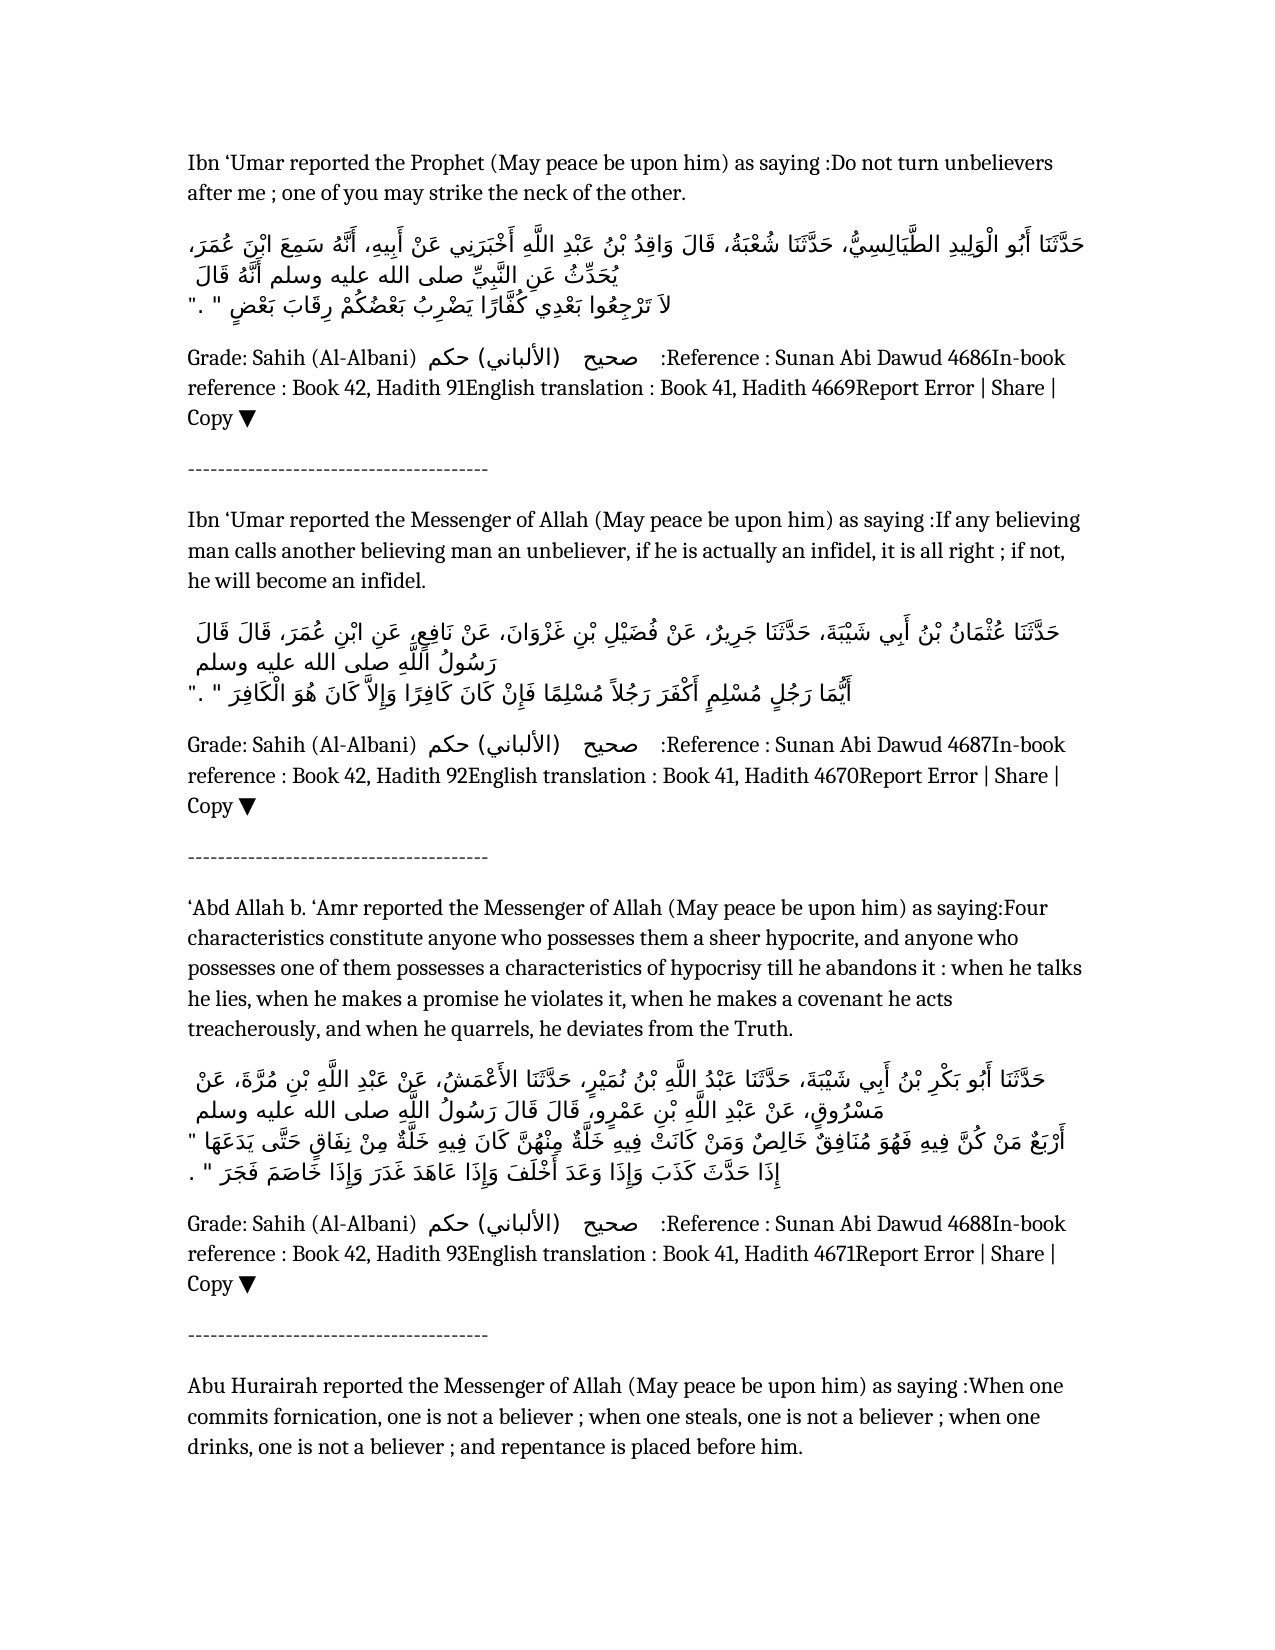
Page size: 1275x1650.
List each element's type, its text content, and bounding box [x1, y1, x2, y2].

text Ibn ‘Umar reported the Messenger of Allah (May peace be upon him) as saying :If any believing man calls another believing man an unbeliever, if he is actually an infidel, it is all right ; if not, he will become an infidel. [187, 507, 1087, 594]
text Ibn ‘Umar reported the Prophet (May peace be upon him) as saying :Do not turn unbelievers after me ; one of you may strike the neck of the other. [187, 150, 1087, 207]
text حَدَّثَنَا عُثْمَانُ بْنُ أَبِي شَيْبَةَ، حَدَّثَنَا جَرِيرٌ، عَنْ فُضَيْلِ بْنِ غَزْوَانَ، عَنْ نَافِعٍ، عَنِ ابْنِ عُمَرَ، قَالَ قَالَ رَسُولُ اللَّهِ صلى الله عليه وسلم ‏ "‏ أَيُّمَا رَجُلٍ مُسْلِمٍ أَكْفَرَ رَجُلاً مُسْلِمًا فَإِنْ كَانَ كَافِرًا وَإِلاَّ كَانَ هُوَ الْكَافِرَ ‏"‏ ‏.‏ [187, 619, 1087, 707]
text Grade: Sahih (Al-Albani) صحيح (الألباني) حكم :Reference : Sunan Abi Dawud 4687In-book reference : Book 42, Hadith 92English translation : Book 41, Hadith 4670Report Error | Share | Copy ▼ [187, 732, 1087, 819]
text حَدَّثَنَا أَبُو الْوَلِيدِ الطَّيَالِسِيُّ، حَدَّثَنَا شُعْبَةُ، قَالَ وَاقِدُ بْنُ عَبْدِ اللَّهِ أَخْبَرَنِي عَنْ أَبِيهِ، أَنَّهُ سَمِعَ ابْنَ عُمَرَ، يُحَدِّثُ عَنِ النَّبِيِّ صلى الله عليه وسلم أَنَّهُ قَالَ ‏ "‏ لاَ تَرْجِعُوا بَعْدِي كُفَّارًا يَضْرِبُ بَعْضُكُمْ رِقَابَ بَعْضٍ ‏"‏ ‏.‏ [187, 231, 1087, 319]
text Grade: Sahih (Al-Albani) صحيح (الألباني) حكم :Reference : Sunan Abi Dawud 4688In-book reference : Book 42, Hadith 93English translation : Book 41, Hadith 4671Report Error | Share | Copy ▼ [187, 1210, 1087, 1298]
text Abu Hurairah reported the Messenger of Allah (May peace be upon him) as saying :When one commits fornication, one is not a believer ; when one steals, one is not a believer ; when one drinks, one is not a believer ; and repentance is placed before him. [187, 1373, 1087, 1460]
text Grade: Sahih (Al-Albani) صحيح (الألباني) حكم :Reference : Sunan Abi Dawud 4686In-book reference : Book 42, Hadith 91English translation : Book 41, Hadith 4669Report Error | Share | Copy ▼ [187, 344, 1087, 432]
text ---------------------------------------- [187, 1322, 1087, 1349]
text ‘Abd Allah b. ‘Amr reported the Messenger of Allah (May peace be upon him) as saying:Four characteristics constitute anyone who possesses them a sheer hypocrite, and anyone who possesses one of them possesses a characteristics of hypocrisy till he abandons it : when he talks he lies, when he makes a promise he violates it, when he makes a covenant he acts treacherously, and when he quarrels, he deviates from the Truth. [187, 895, 1087, 1042]
text حَدَّثَنَا أَبُو بَكْرِ بْنُ أَبِي شَيْبَةَ، حَدَّثَنَا عَبْدُ اللَّهِ بْنُ نُمَيْرٍ، حَدَّثَنَا الأَعْمَشُ، عَنْ عَبْدِ اللَّهِ بْنِ مُرَّةَ، عَنْ مَسْرُوقٍ، عَنْ عَبْدِ اللَّهِ بْنِ عَمْرٍو، قَالَ قَالَ رَسُولُ اللَّهِ صلى الله عليه وسلم ‏ "‏ أَرْبَعٌ مَنْ كُنَّ فِيهِ فَهُوَ مُنَافِقٌ خَالِصٌ وَمَنْ كَانَتْ فِيهِ خَلَّةٌ مِنْهُنَّ كَانَ فِيهِ خَلَّةٌ مِنْ نِفَاقٍ حَتَّى يَدَعَهَا إِذَا حَدَّثَ كَذَبَ وَإِذَا وَعَدَ أَخْلَفَ وَإِذَا عَاهَدَ غَدَرَ وَإِذَا خَاصَمَ فَجَرَ ‏"‏ ‏.‏ [187, 1067, 1087, 1185]
text ---------------------------------------- [187, 456, 1087, 483]
text ---------------------------------------- [187, 844, 1087, 870]
